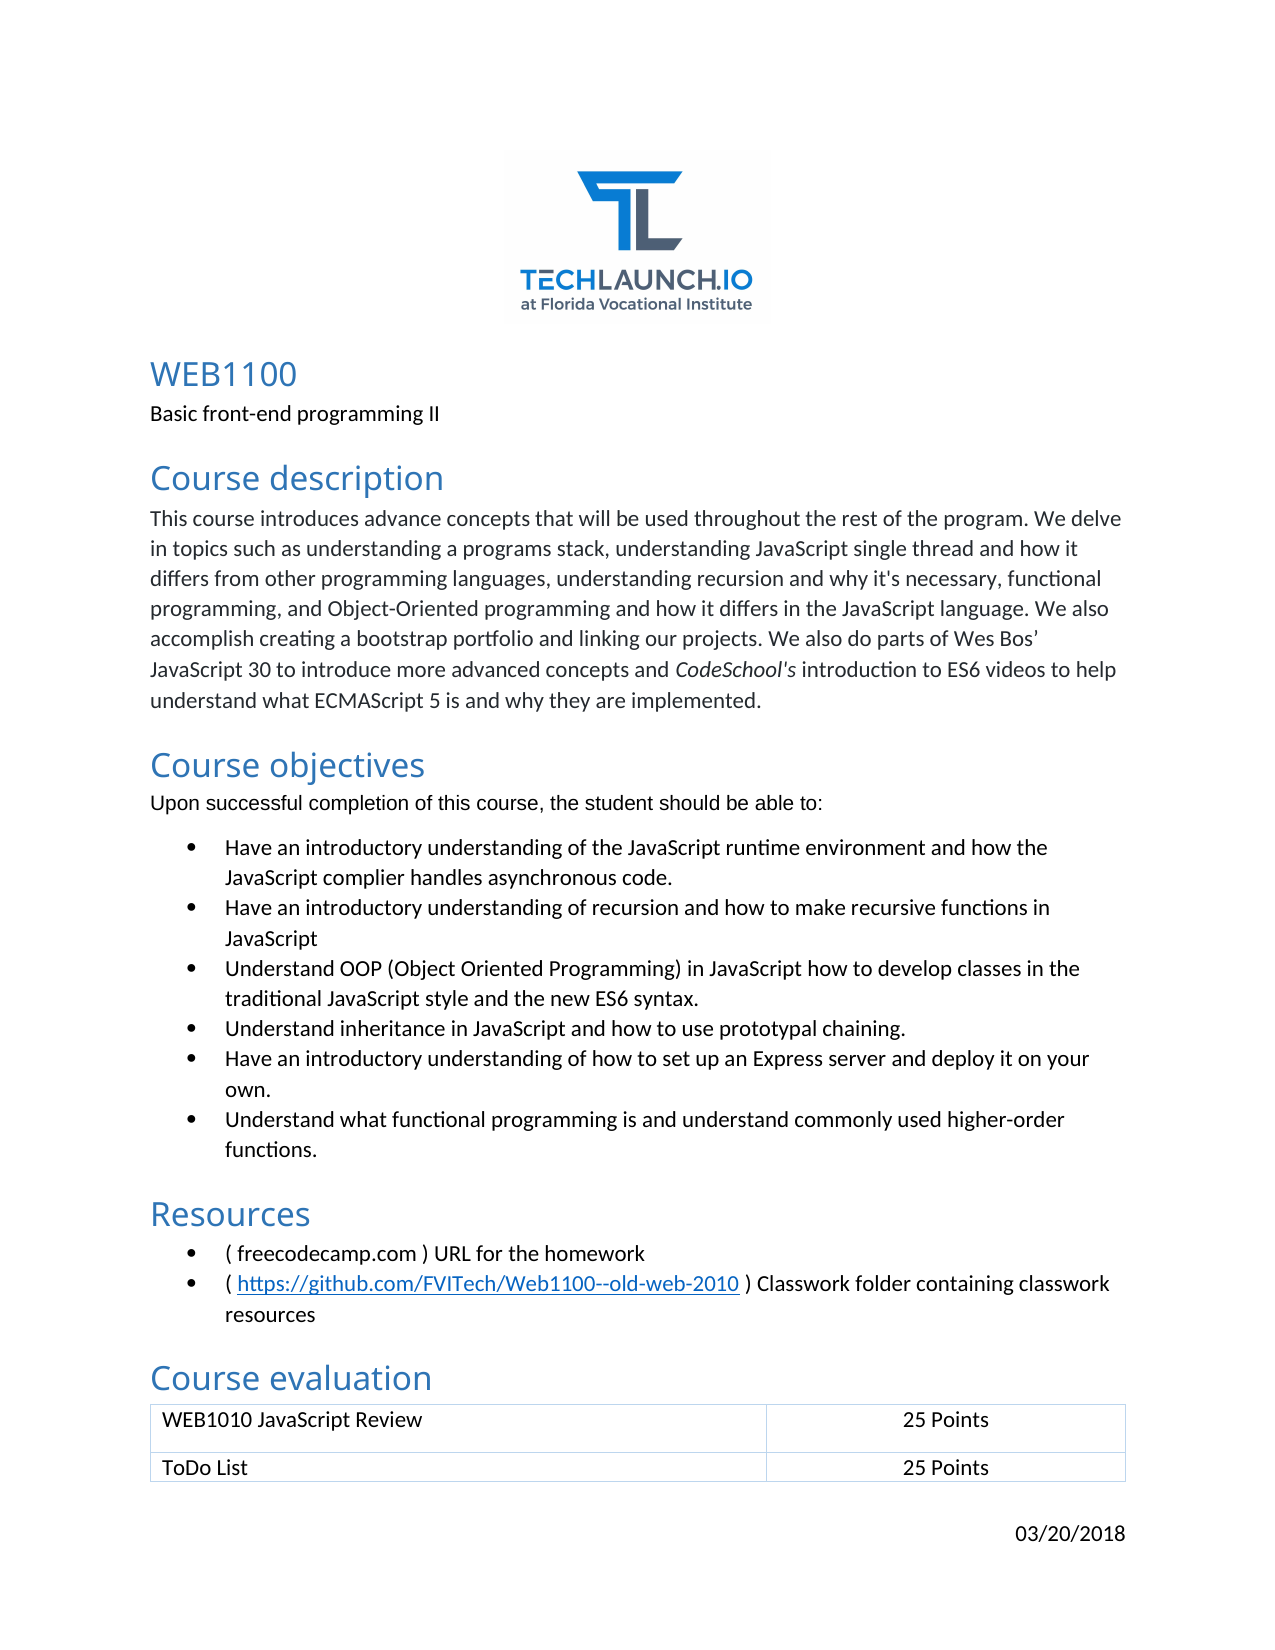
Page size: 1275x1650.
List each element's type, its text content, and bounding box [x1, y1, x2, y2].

table_cell ToDo List [151, 1453, 766, 1481]
list Have an introductory understanding of the JavaScript runtime environment and how the JavaScript complier handles asynchronous code. [187, 833, 1125, 891]
list ( freecodecamp.com ) URL for the homework [187, 1239, 1125, 1267]
text Upon successful completion of this course, the student should be able to: [150, 791, 1125, 814]
list Understand OOP (Object Oriented Programming) in JavaScript how to develop classes in the traditional JavaScript style and the new ES6 syntax. [187, 954, 1125, 1012]
subtitle WEB1100 [150, 351, 1125, 396]
table_cell 25 Points [767, 1453, 1125, 1481]
list Understand what functional programming is and understand commonly used higher-order functions. [187, 1105, 1125, 1163]
table_header WEB1010 JavaScript Review [151, 1405, 766, 1452]
subtitle Resources [150, 1190, 1125, 1236]
subtitle Course objectives [150, 742, 1125, 787]
text This course introduces advance concepts that will be used throughout the rest of the program. We delve in topics such as understanding a programs stack, understanding JavaScript single thread and how it differs from other programming languages, understanding recursion and why it's necessary, functional programming, and Object-Oriented programming and how it differs in the JavaScript language. We also accomplish creating a bootstrap portfolio and linking our projects. We also do parts of Wes Bos’ JavaScript 30 to introduce more advanced concepts and CodeSchool's introduction to ES6 videos to help understand what ECMAScript 5 is and why they are implemented. [150, 504, 1125, 714]
table_header 25 Points [767, 1405, 1125, 1452]
list ( https://github.com/FVITech/Web1100--old-web-2010 ) Classwork folder containing classwork resources [187, 1269, 1125, 1328]
subtitle Course description [150, 455, 1125, 500]
list Have an introductory understanding of how to set up an Express server and deploy it on your own. [187, 1044, 1125, 1103]
list Have an introductory understanding of recursion and how to make recursive functions in JavaScript [187, 893, 1125, 952]
subtitle Course evaluation [150, 1355, 1125, 1400]
list Understand inheritance in JavaScript and how to use prototypal chaining. [187, 1014, 1125, 1042]
text Basic front-end programming II [150, 399, 1125, 428]
